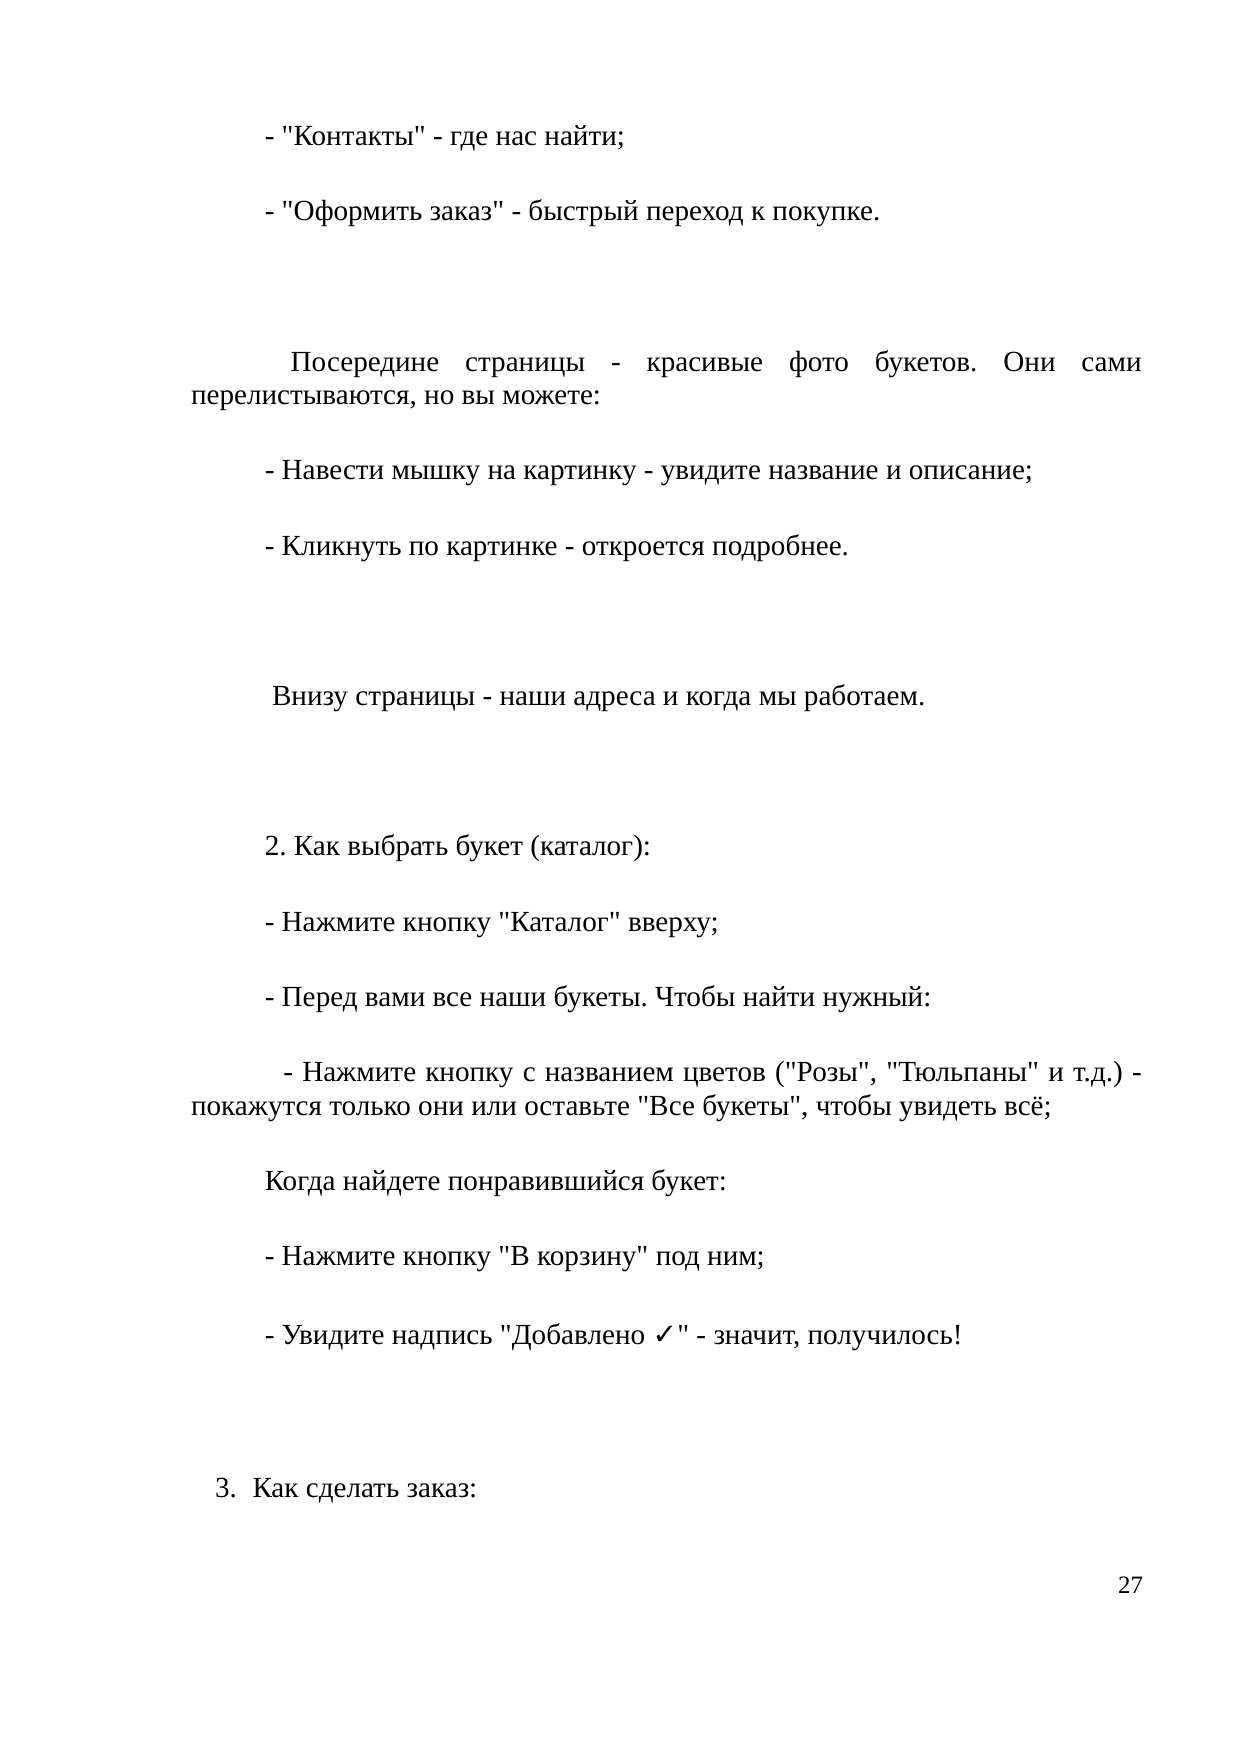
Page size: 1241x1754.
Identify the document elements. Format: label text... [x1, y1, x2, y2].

text - Нажмите кнопку "В корзину" под ним; [191, 1238, 1143, 1272]
text - "Оформить заказ" - быстрый переход к покупке. [191, 193, 1143, 227]
text - Нажмите кнопку с названием цветов ("Розы", "Тюльпаны" и т.д.) - покажутся только они или оставьте "Все букеты", чтобы увидеть всё; [191, 1054, 1143, 1121]
text - Перед вами все наши букеты. Чтобы найти нужный: [191, 979, 1143, 1012]
text - Увидите надпись "Добавлено ✓" - значит, получилось! [191, 1313, 1143, 1353]
text Внизу страницы - наши адреса и когда мы работаем. [191, 678, 1143, 712]
text - Нажмите кнопку "Каталог" вверху; [191, 904, 1143, 937]
text - Кликнуть по картинке - откроется подробнее. [191, 528, 1143, 561]
text - Навести мышку на картинку - увидите название и описание; [191, 452, 1143, 486]
text - "Контакты" - где нас найти; [191, 118, 1143, 152]
list 27 [252, 1571, 1143, 1599]
text Посередине страницы - красивые фото букетов. Они сами перелистываются, но вы можете: [191, 344, 1143, 411]
text 2. Как выбрать букет (каталог): [191, 828, 1143, 862]
text Когда найдете понравившийся букет: [191, 1163, 1143, 1196]
list Как сделать заказ: [215, 1470, 1143, 1503]
